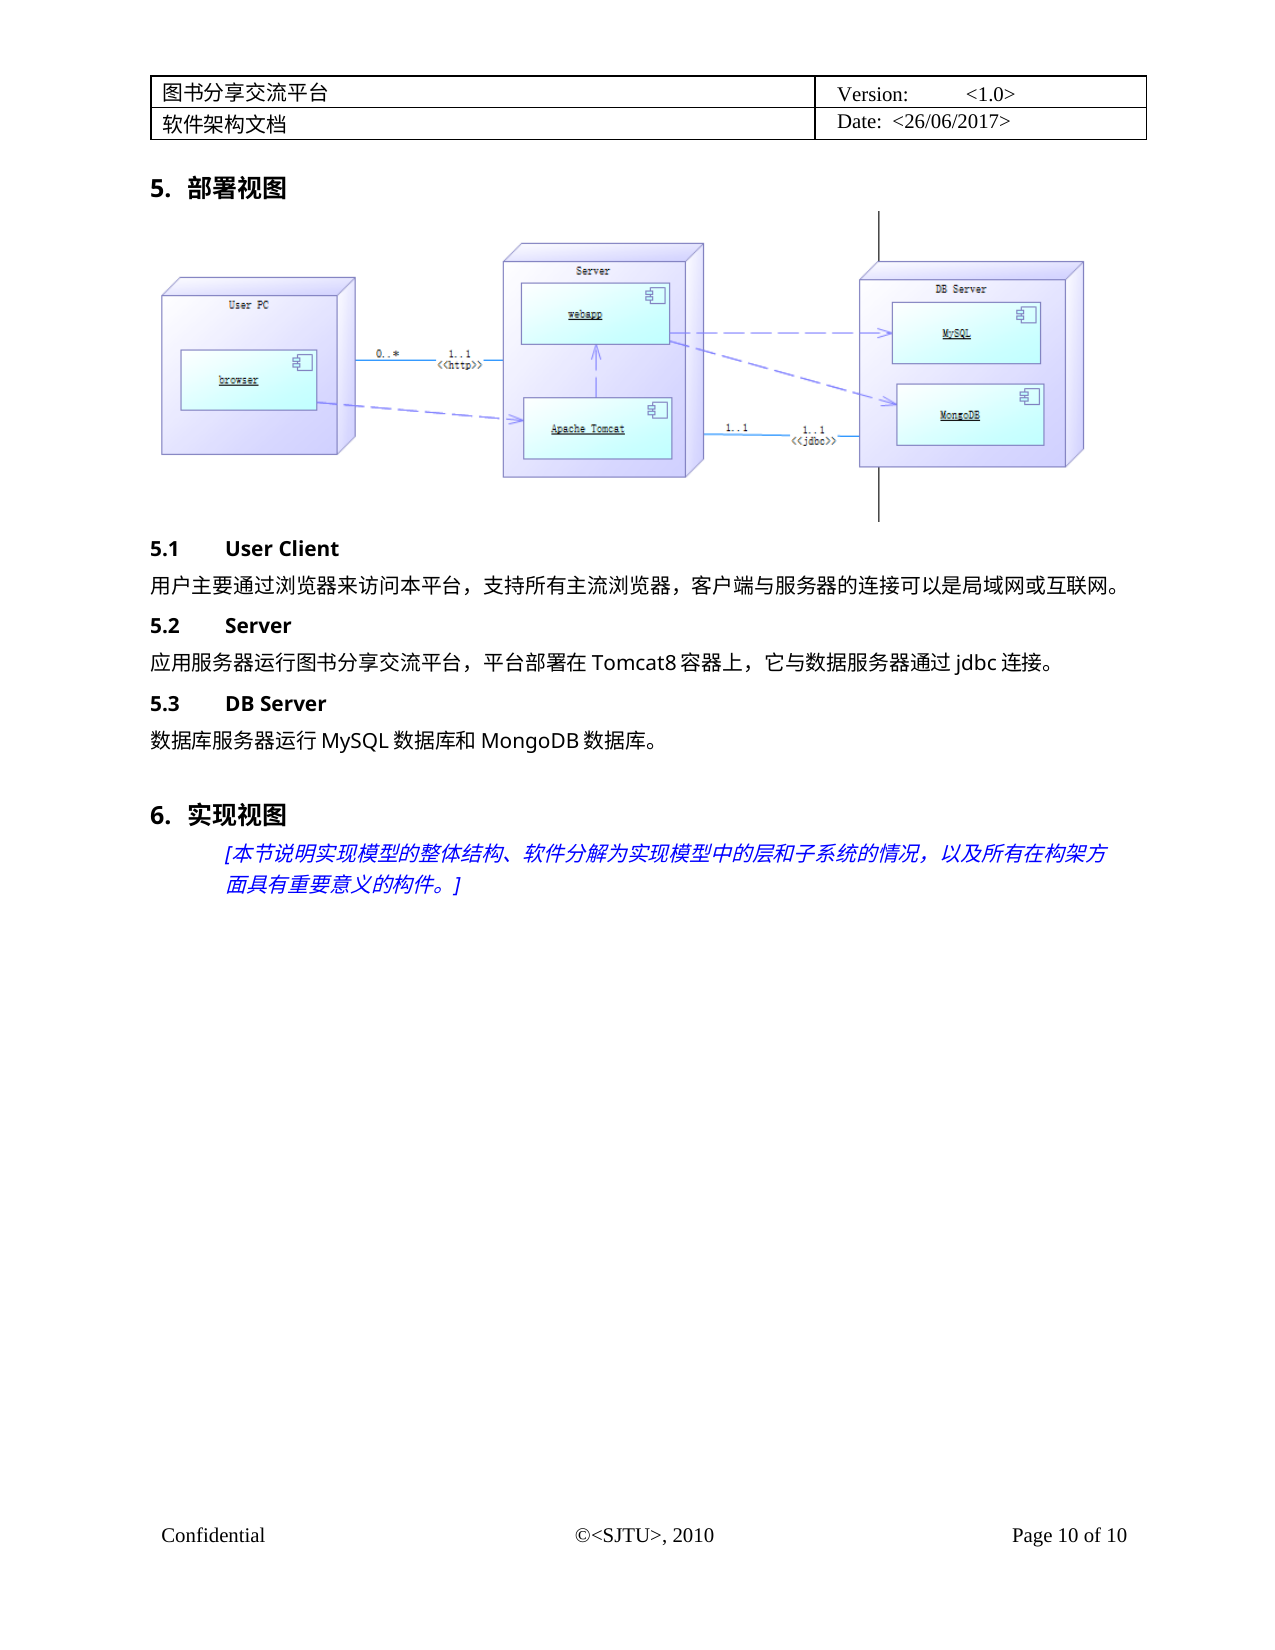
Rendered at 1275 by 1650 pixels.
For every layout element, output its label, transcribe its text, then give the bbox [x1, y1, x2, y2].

text [本节说明实现模型的整体结构、软件分解为实现模型中的层和子系统的情况，以及所有在构架方面具有重要意义的构件。] [225, 838, 1125, 898]
subtitle 实现视图 [150, 795, 1125, 831]
text 数据库服务器运行MySQL数据库和MongoDB数据库。 [150, 724, 1125, 754]
picture [150, 211, 1125, 522]
text 应用服务器运行图书分享交流平台，平台部署在Tomcat8容器上，它与数据服务器通过jdbc连接。 [150, 646, 1125, 677]
subtitle DB Server [150, 689, 1125, 718]
text 用户主要通过浏览器来访问本平台，支持所有主流浏览器，客户端与服务器的连接可以是局域网或互联网。 [150, 569, 1125, 599]
subtitle Server [150, 612, 1125, 640]
subtitle 部署视图 [150, 168, 1125, 205]
subtitle User Client [150, 534, 1125, 563]
